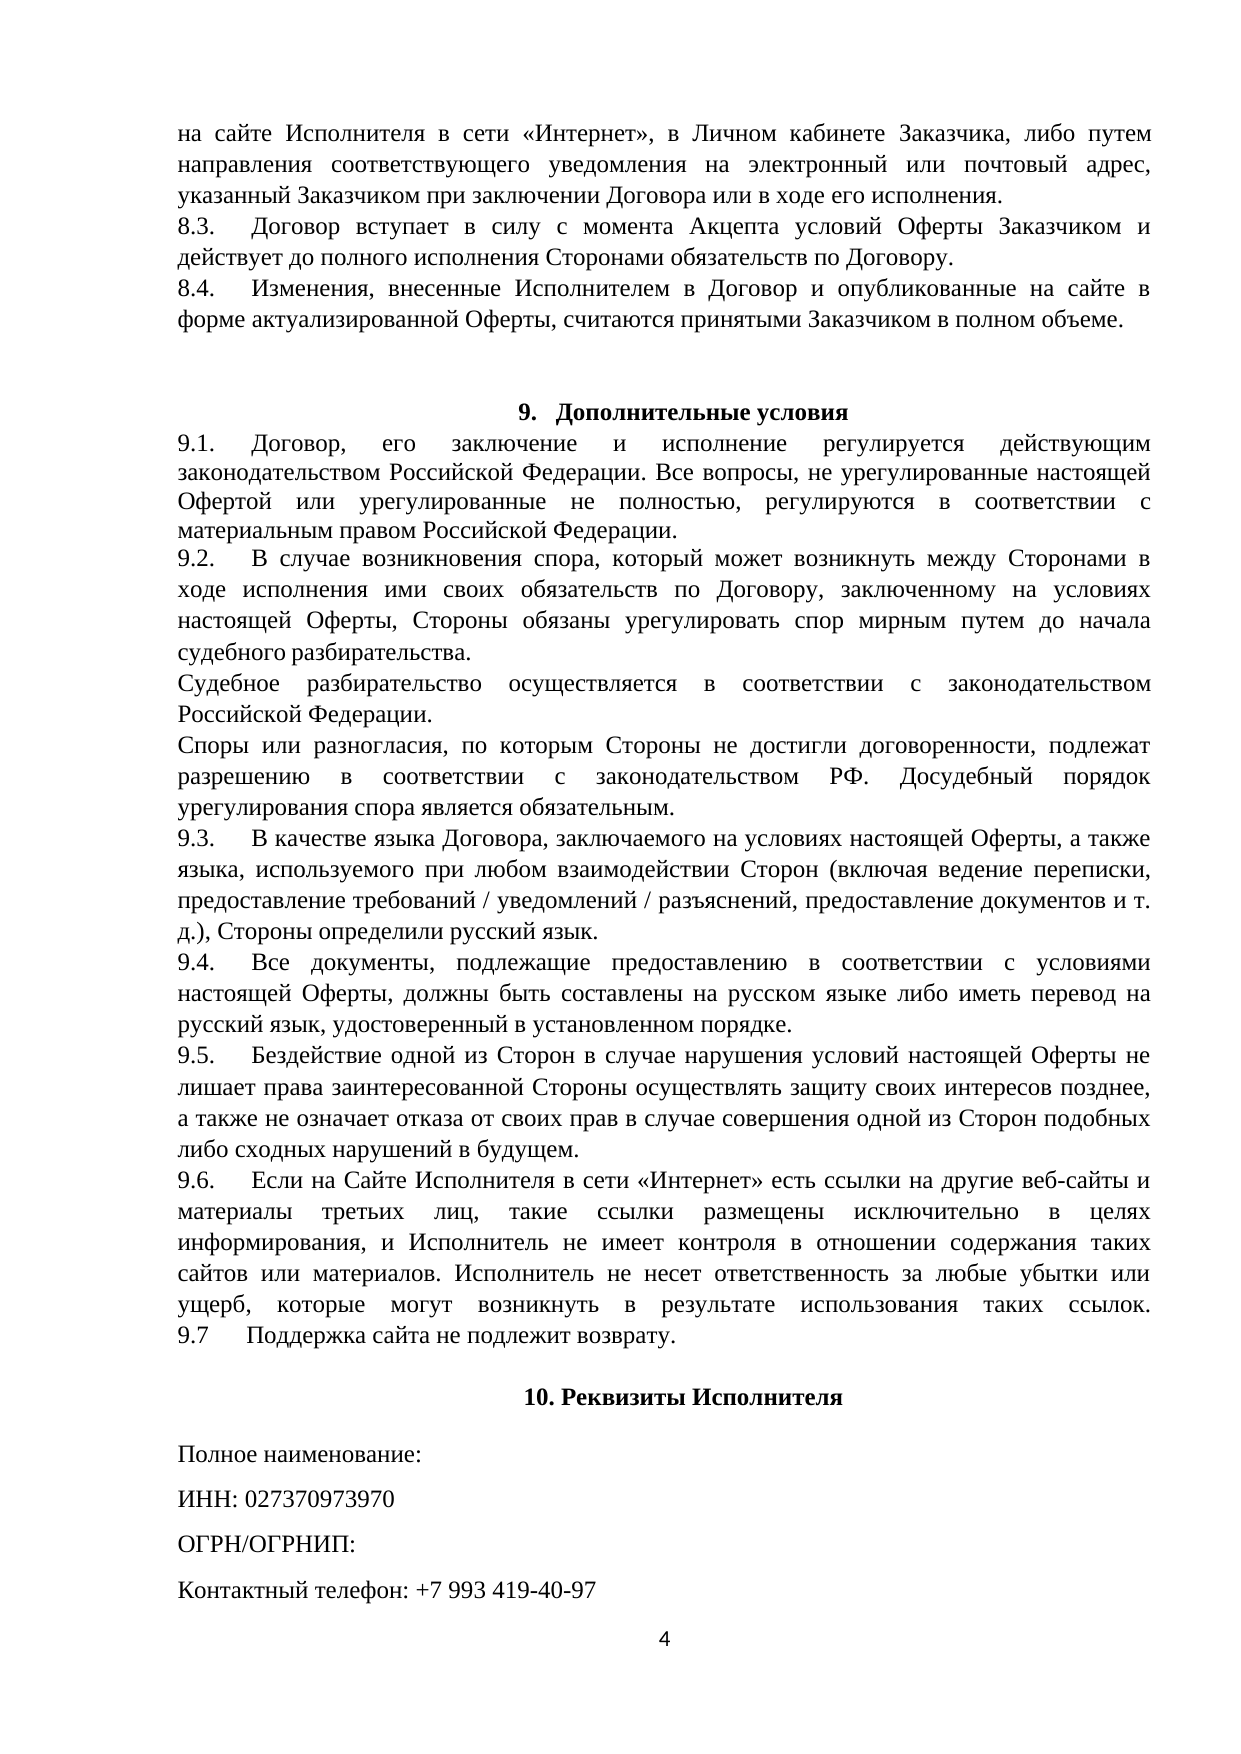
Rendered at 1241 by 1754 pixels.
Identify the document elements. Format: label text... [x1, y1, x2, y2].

list Бездействие одной из Сторон в случае нарушения условий настоящей Оферты не лишает права заинтересованной Стороны осуществлять защиту своих интересов позднее, а также не означает отказа от своих прав в случае совершения одной из Сторон подобных либо сходных нарушений в будущем. [177, 1041, 1152, 1162]
list Изменения, внесенные Исполнителем в Договор и опубликованные на сайте в форме актуализированной Оферты, считаются принятыми Заказчиком в полном объеме. [177, 273, 1152, 333]
list Все документы, подлежащие предоставлению в соответствии с условиями настоящей Оферты, должны быть составлены на русском языке либо иметь перевод на русский язык, удостоверенный в установленном порядке. [177, 947, 1152, 1038]
text Контактный телефон: +7 993 419-40-97 [177, 1575, 1152, 1604]
list В качестве языка Договора, заключаемого на условиях настоящей Оферты, а также языка, используемого при любом взаимодействии Сторон (включая ведение переписки, предоставление требований / уведомлений / разъяснений, предоставление документов и т. д.), Стороны определили русский язык. [177, 823, 1152, 945]
list В случае возникновения спора, который может возникнуть между Сторонами в ходе исполнения ими своих обязательств по Договору, заключенному на условиях настоящей Оферты, Стороны обязаны урегулировать спор мирным путем до начала судебного разбирательства. [177, 543, 1152, 666]
list Реквизиты Исполнителя [215, 1382, 1152, 1439]
list Если на Сайте Исполнителя в сети «Интернет» есть ссылки на другие веб-сайты и материалы третьих лиц, такие ссылки размещены исключительно в целях информирования, и Исполнитель не имеет контроля в отношении содержания таких сайтов или материалов. Исполнитель не несет ответственность за любые убытки или ущерб, которые могут возникнуть в результате использования таких ссылок. 9.7 Поддержка сайта не подлежит возврату. [177, 1165, 1152, 1349]
list Договор, его заключение и исполнение регулируется действующим законодательством Российской Федерации. Все вопросы, не урегулированные настоящей Офертой или урегулированные не полностью, регулируются в соответствии с материальным правом Российской Федерации. [177, 428, 1152, 543]
list Договор вступает в силу с момента Акцепта условий Оферты Заказчиком и действует до полного исполнения Сторонами обязательств по Договору. [177, 211, 1152, 271]
text ОГРН/ОГРНИП: [177, 1529, 1152, 1558]
list Судебное разбирательство осуществляется в соответствии с законодательством Российской Федерации. [177, 668, 1152, 728]
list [177, 118, 1152, 209]
list Дополнительные условия [215, 397, 1152, 426]
text ИНН: 027370973970 [177, 1484, 1152, 1513]
text Полное наименование: [177, 1439, 1152, 1467]
list Споры или разногласия, по которым Стороны не достигли договоренности, подлежат разрешению в соответствии с законодательством РФ. Досудебный порядок урегулирования спора является обязательным. [177, 730, 1152, 821]
